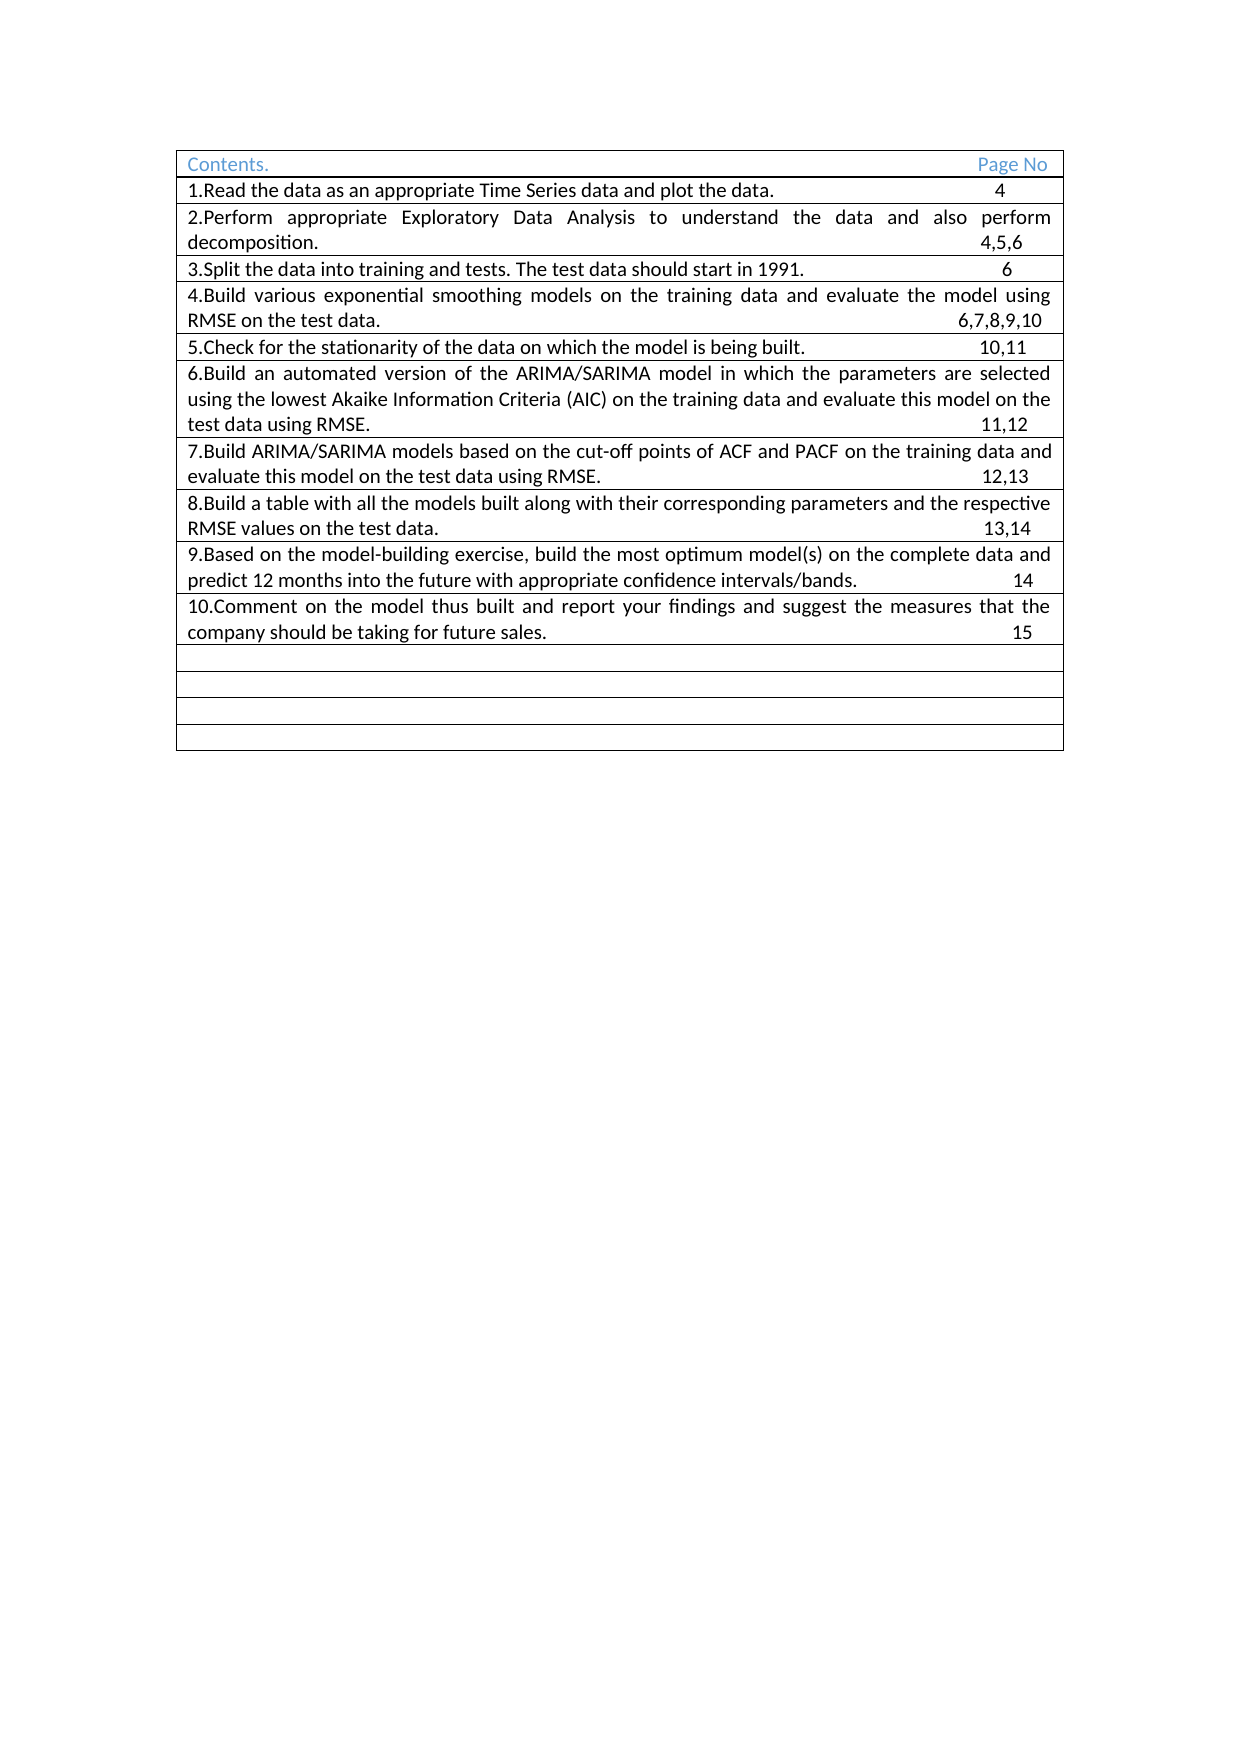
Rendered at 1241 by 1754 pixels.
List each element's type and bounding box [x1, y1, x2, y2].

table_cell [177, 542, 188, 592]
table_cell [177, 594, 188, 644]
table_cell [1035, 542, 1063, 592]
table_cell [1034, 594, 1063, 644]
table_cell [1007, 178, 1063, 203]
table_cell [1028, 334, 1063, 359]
table_cell [177, 645, 1063, 671]
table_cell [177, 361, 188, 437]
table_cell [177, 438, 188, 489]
table_cell [177, 725, 1063, 750]
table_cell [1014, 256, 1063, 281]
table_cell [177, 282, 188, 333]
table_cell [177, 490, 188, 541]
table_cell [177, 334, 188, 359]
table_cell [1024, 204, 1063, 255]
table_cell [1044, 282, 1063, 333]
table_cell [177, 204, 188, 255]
table_cell [177, 698, 1063, 724]
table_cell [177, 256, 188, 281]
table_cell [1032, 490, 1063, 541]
table_cell [177, 672, 1063, 697]
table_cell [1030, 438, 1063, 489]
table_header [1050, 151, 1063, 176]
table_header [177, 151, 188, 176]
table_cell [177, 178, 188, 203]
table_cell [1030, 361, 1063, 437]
